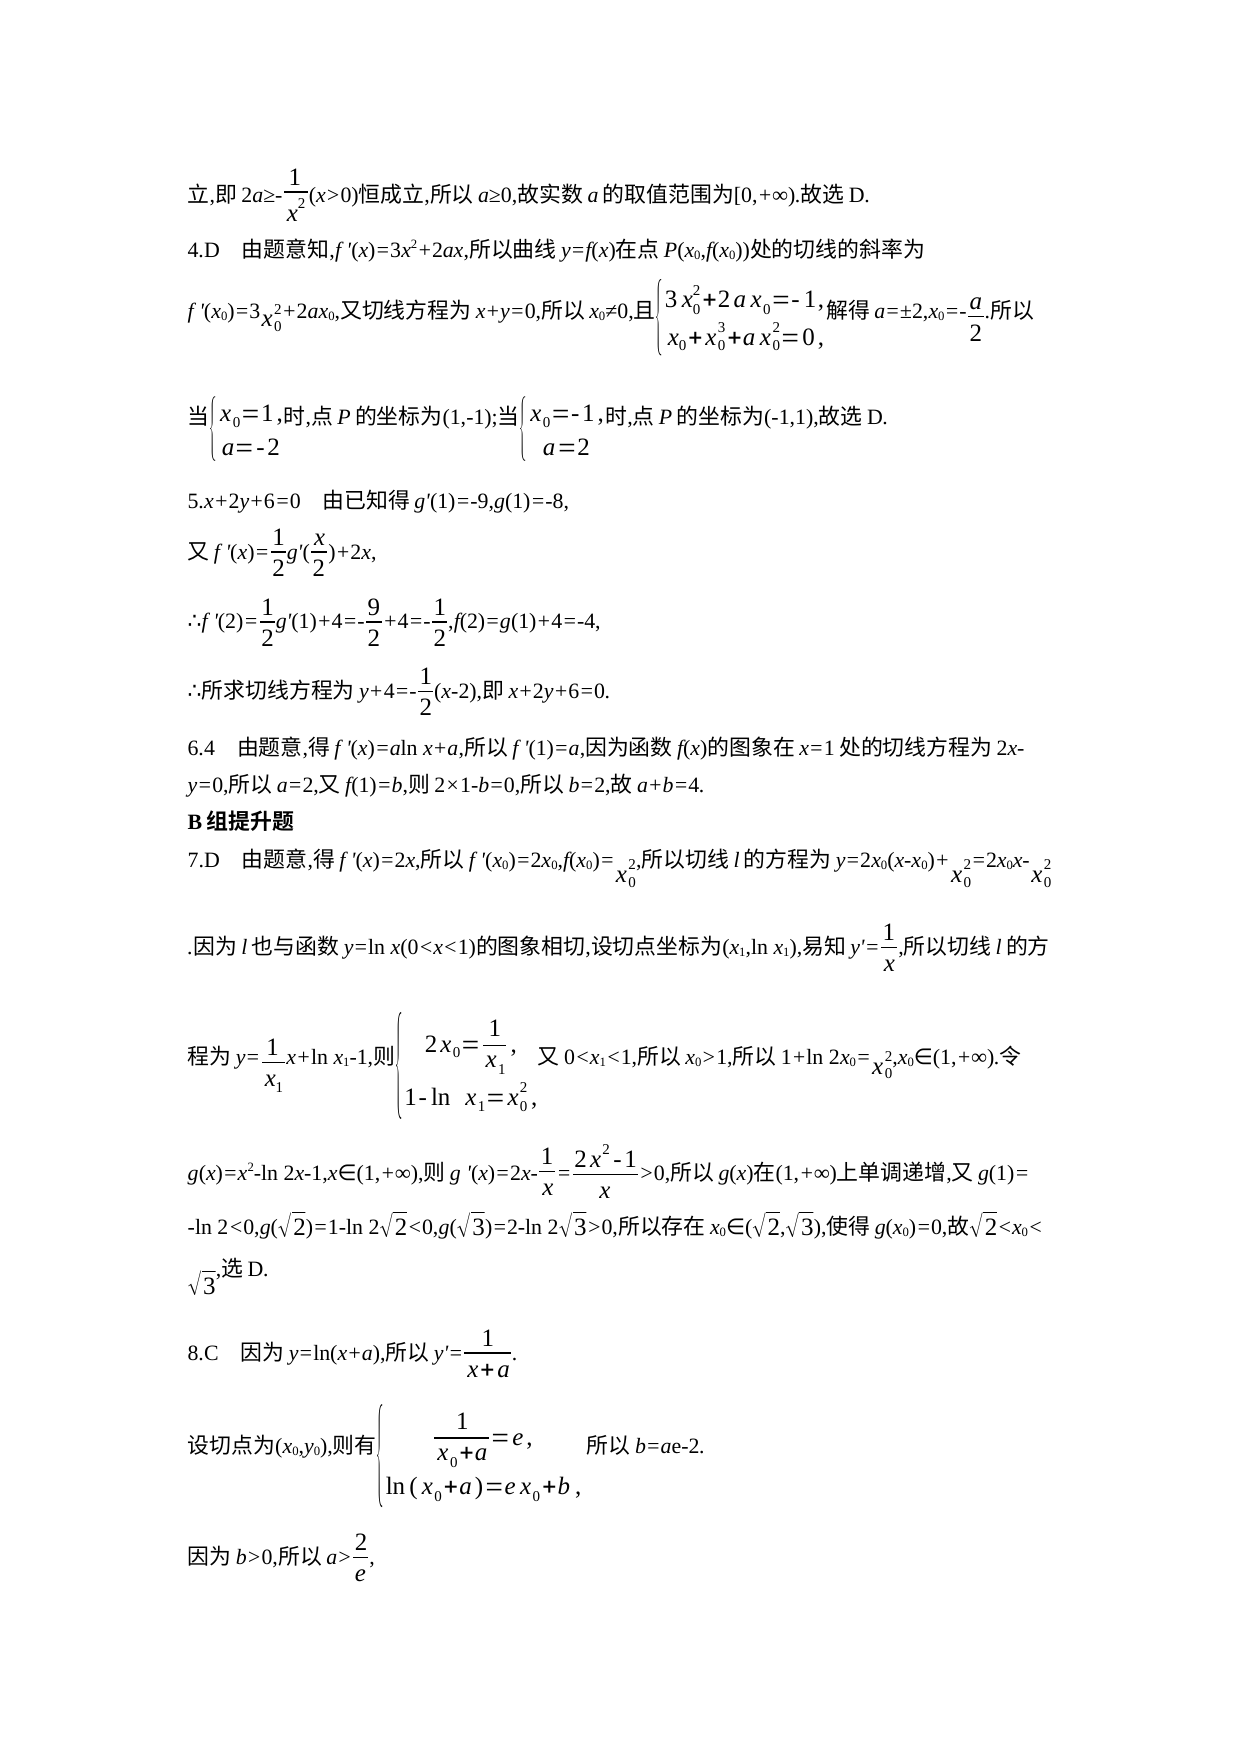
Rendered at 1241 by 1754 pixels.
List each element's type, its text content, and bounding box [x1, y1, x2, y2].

text 5.x+2y+6=0 由已知得g'(1)=-9,g(1)=-8, [187, 483, 1053, 516]
text 又f '(x)=g'()+2x, [187, 520, 1053, 585]
text 4.D 由题意知,f '(x)=3x2+2ax,所以曲线y=f(x)在点P(x0,f(x0))处的切线的斜率为 [187, 232, 1053, 264]
list 7.D 由题意,得f '(x)=2x,所以f '(x0)=2x0,f(x0)=,所以切线l的方程为y=2x0(x-x0)+=2x0x-.因为l也与函数y=ln x(0<x<1)的图象相切,设切点坐标为(x1,ln x1),易知y'=,所以切线l的方程为y=x+ln x1-1,则又0<x1<1,所以x0>1,所以1+ln 2x0=,x0∈(1,+∞).令g(x)=x2-ln 2x-1,x∈(1,+∞),则g '(x)=2x-=>0,所以g(x)在(1,+∞)上单调递增,又g(1)= [187, 841, 1053, 1204]
text 8.C 因为y=ln(x+a),所以y'=. [187, 1321, 1053, 1386]
text 6.4 由题意,得f '(x)=aln x+a,所以f '(1)=a,因为函数f(x)的图象在x=1处的切线方程为2x-y=0,所以a=2,又f(1)=b,则2×1-b=0,所以b=2,故a+b=4. [187, 729, 1053, 799]
text ∴所求切线方程为y+4=-(x-2),即x+2y+6=0. [187, 659, 1053, 724]
text f '(x0)=3+2ax0,又切线方程为x+y=0,所以x0≠0,且解得a=±2,x0=-.所以当时,点P的坐标为(1,-1);当时,点P的坐标为(-1,1),故选D. [187, 269, 1053, 478]
list -ln 2<0,g()=1-ln 2<0,g()=2-ln 2>0,所以存在x0∈(,),使得g(x0)=0,故<x0<,选D. [187, 1209, 1053, 1316]
text ∴f '(2)=g'(1)+4=-+4=-,f(2)=g(1)+4=-4, [187, 590, 1053, 655]
text B组提升题 [187, 803, 1053, 836]
text 设切点为(x0,y0),则有 所以b=ae-2. [187, 1391, 1053, 1521]
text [187, 162, 1053, 227]
text 因为b>0,所以a>, [187, 1526, 1053, 1591]
